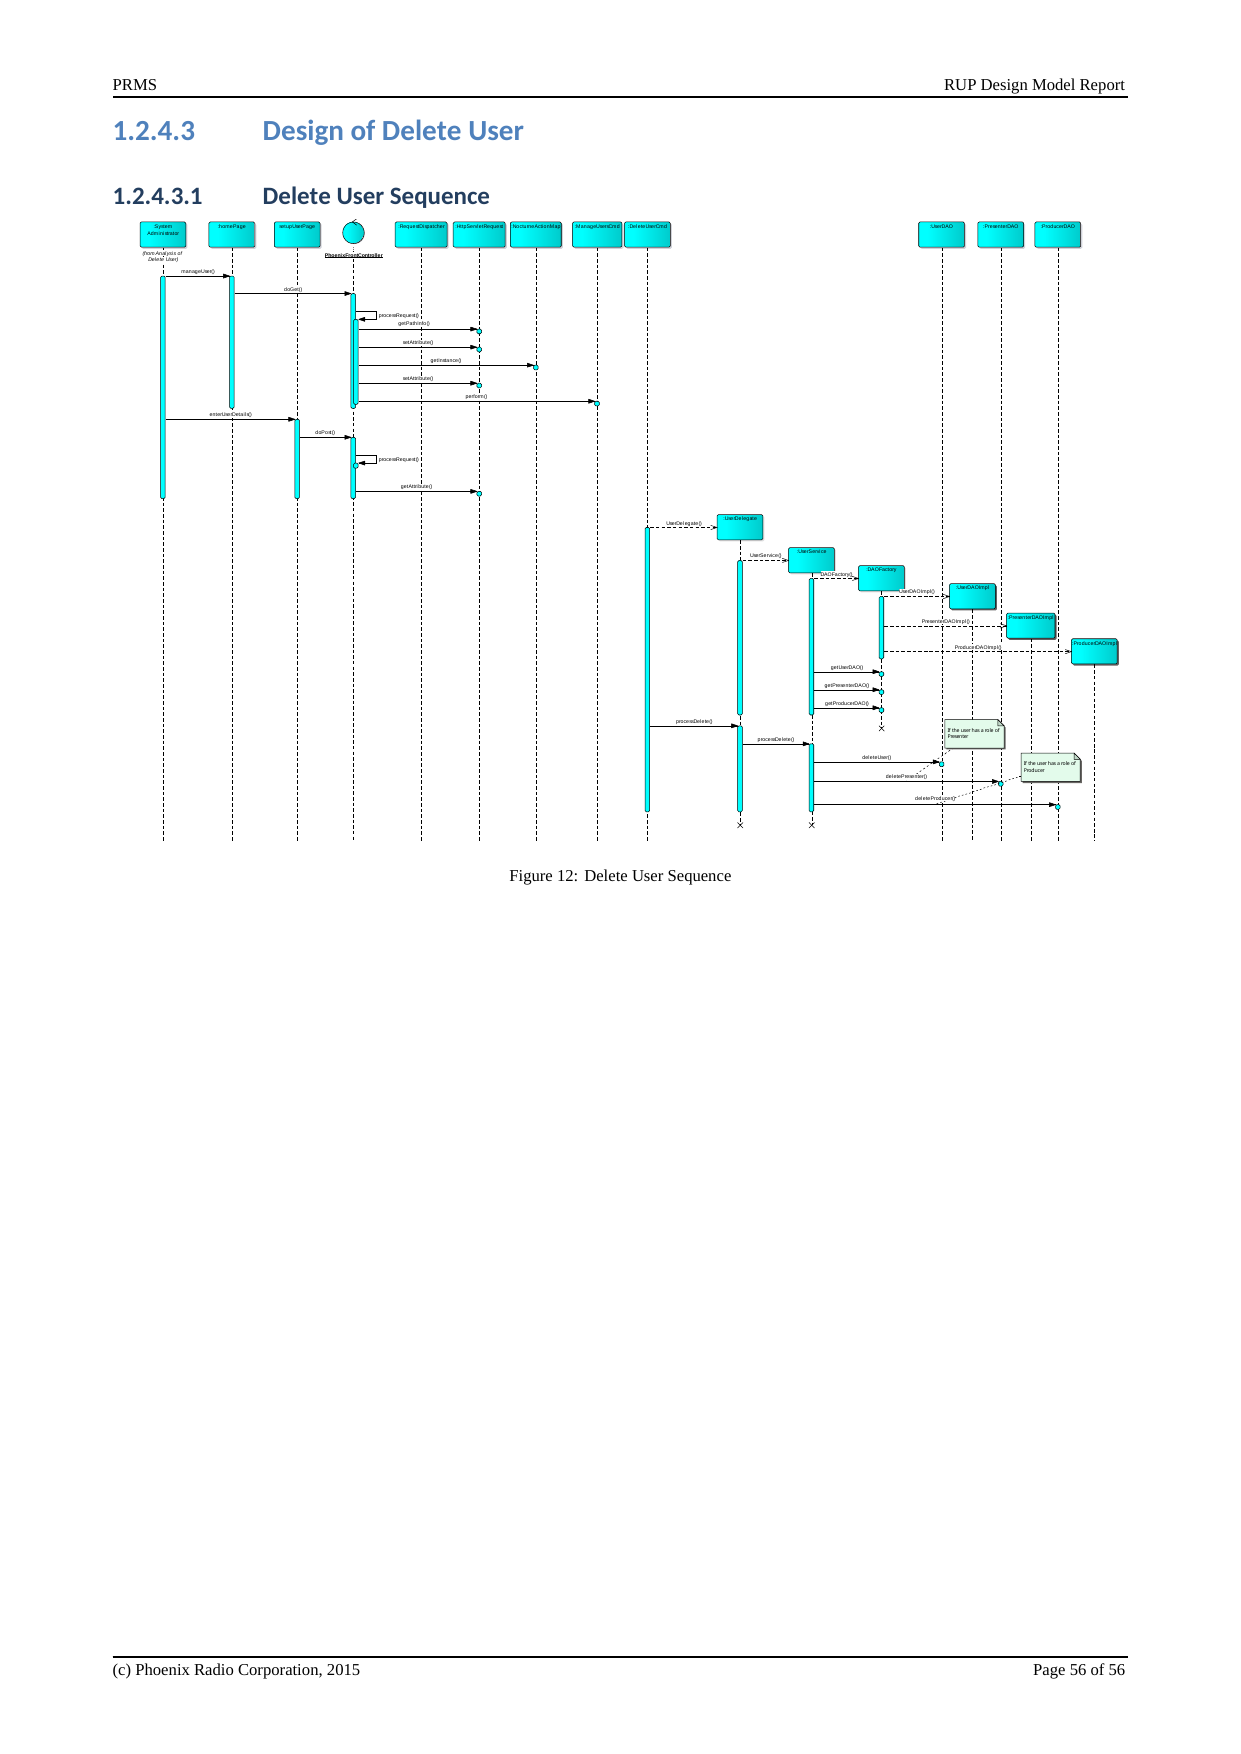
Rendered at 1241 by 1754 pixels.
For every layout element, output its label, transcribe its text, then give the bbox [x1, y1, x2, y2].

text Delete User Sequence [112, 865, 1128, 884]
subtitle Delete User Sequence [112, 181, 1128, 211]
subtitle Design of Delete User [112, 112, 1128, 148]
